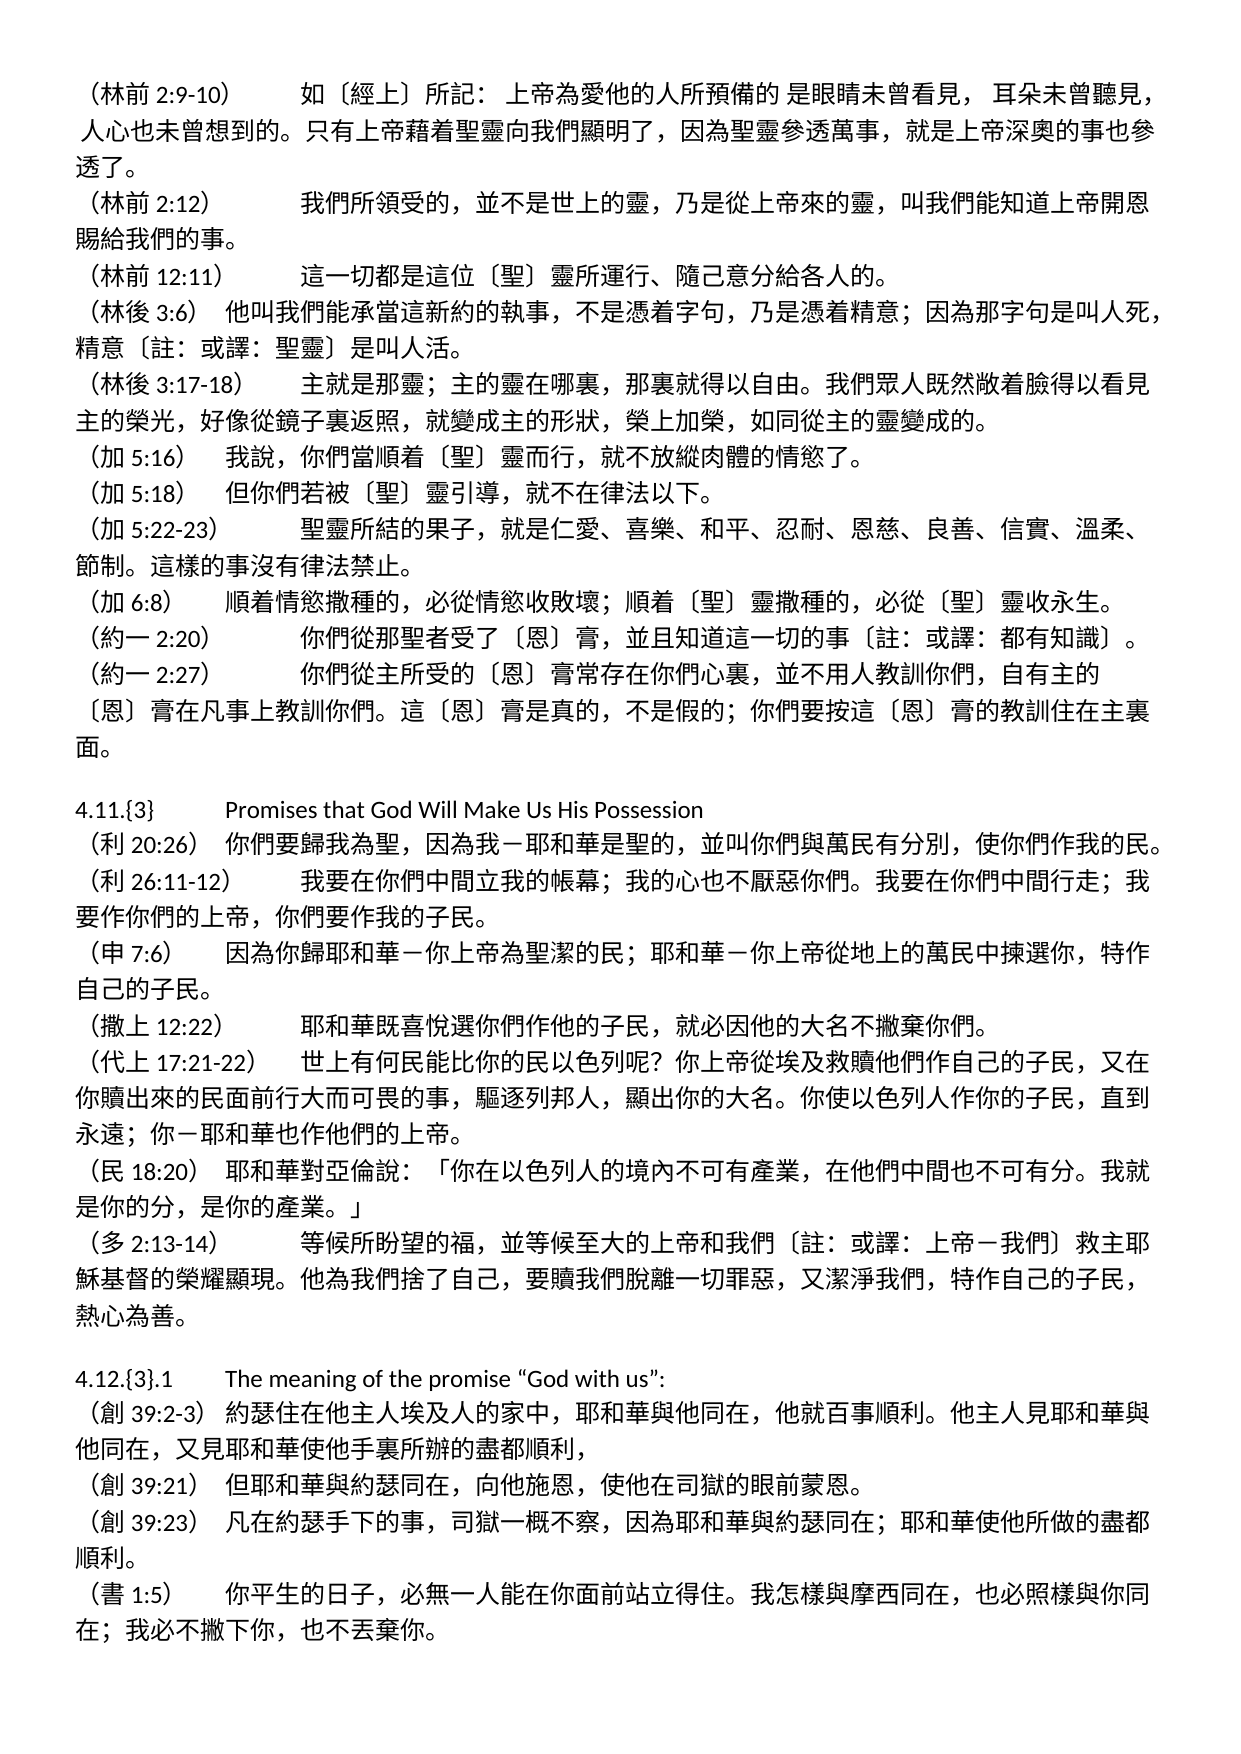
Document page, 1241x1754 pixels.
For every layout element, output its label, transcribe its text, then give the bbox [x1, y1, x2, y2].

text （創 39:2-3） 約瑟住在他主人埃及人的家中，耶和華與他同在，他就百事順利。他主人見耶和華與他同在，又見耶和華使他手裏所辦的盡都順利， [75, 1393, 1165, 1466]
text （加 5:22-23） 聖靈所結的果子，就是仁愛、喜樂、和平、忍耐、恩慈、良善、信實、溫柔、節制。這樣的事沒有律法禁止。 [75, 510, 1165, 582]
text （創 39:23） 凡在約瑟手下的事，司獄一概不察，因為耶和華與約瑟同在；耶和華使他所做的盡都順利。 [75, 1502, 1165, 1574]
text （創 39:21） 但耶和華與約瑟同在，向他施恩，使他在司獄的眼前蒙恩。 [75, 1466, 1165, 1502]
text （利 20:26） 你們要歸我為聖，因為我－耶和華是聖的，並叫你們與萬民有分別，使你們作我的民。 [75, 825, 1165, 861]
text （書 1:5） 你平生的日子，必無一人能在你面前站立得住。我怎樣與摩西同在，也必照樣與你同在；我必不撇下你，也不丟棄你。 [75, 1574, 1165, 1647]
text （林前 2:9-10） 如〔經上〕所記： 上帝為愛他的人所預備的 是眼睛未曾看見， 耳朵未曾聽見， 人心也未曾想到的。只有上帝藉着聖靈向我們顯明了，因為聖靈參透萬事，就是上帝深奧的事也參透了。 [75, 75, 1165, 184]
text （撒上 12:22） 耶和華既喜悅選你們作他的子民，就必因他的大名不撇棄你們。 [75, 1006, 1165, 1042]
text （加 6:8） 順着情慾撒種的，必從情慾收敗壞；順着〔聖〕靈撒種的，必從〔聖〕靈收永生。 [75, 582, 1165, 619]
text （林後 3:6） 他叫我們能承當這新約的執事，不是憑着字句，乃是憑着精意；因為那字句是叫人死，精意〔註：或譯：聖靈〕是叫人活。 [75, 292, 1165, 365]
text （約一 2:27） 你們從主所受的〔恩〕膏常存在你們心裏，並不用人教訓你們，自有主的〔恩〕膏在凡事上教訓你們。這〔恩〕膏是真的，不是假的；你們要按這〔恩〕膏的教訓住在主裏面。 [75, 655, 1165, 764]
text （林後 3:17-18） 主就是那靈；主的靈在哪裏，那裏就得以自由。我們眾人既然敞着臉得以看見主的榮光，好像從鏡子裏返照，就變成主的形狀，榮上加榮，如同從主的靈變成的。 [75, 365, 1165, 437]
text （民 18:20） 耶和華對亞倫說：「你在以色列人的境內不可有產業，在他們中間也不可有分。我就是你的分，是你的產業。」 [75, 1151, 1165, 1223]
text （利 26:11-12） 我要在你們中間立我的帳幕；我的心也不厭惡你們。我要在你們中間行走；我要作你們的上帝，你們要作我的子民。 [75, 861, 1165, 933]
text （加 5:18） 但你們若被〔聖〕靈引導，就不在律法以下。 [75, 474, 1165, 510]
text （代上 17:21-22） 世上有何民能比你的民以色列呢？你上帝從埃及救贖他們作自己的子民，又在你贖出來的民面前行大而可畏的事，驅逐列邦人，顯出你的大名。你使以色列人作你的子民，直到永遠；你－耶和華也作他們的上帝。 [75, 1042, 1165, 1151]
text （林前 2:12） 我們所領受的，並不是世上的靈，乃是從上帝來的靈，叫我們能知道上帝開恩賜給我們的事。 [75, 184, 1165, 256]
text （加 5:16） 我說，你們當順着〔聖〕靈而行，就不放縱肉體的情慾了。 [75, 437, 1165, 474]
text （林前 12:11） 這一切都是這位〔聖〕靈所運行、隨己意分給各人的。 [75, 256, 1165, 292]
text 4.12.{3}.1 The meaning of the promise “God with us”: [75, 1363, 1165, 1393]
text （多 2:13-14） 等候所盼望的福，並等候至大的上帝和我們〔註：或譯：上帝－我們〕救主耶穌基督的榮耀顯現。他為我們捨了自己，要贖我們脫離一切罪惡，又潔淨我們，特作自己的子民，熱心為善。 [75, 1223, 1165, 1332]
text 4.11.{3} Promises that God Will Make Us His Possession [75, 794, 1165, 825]
text （約一 2:20） 你們從那聖者受了〔恩〕膏，並且知道這一切的事〔註：或譯：都有知識〕。 [75, 619, 1165, 655]
text （申 7:6） 因為你歸耶和華－你上帝為聖潔的民；耶和華－你上帝從地上的萬民中揀選你，特作自己的子民。 [75, 933, 1165, 1006]
